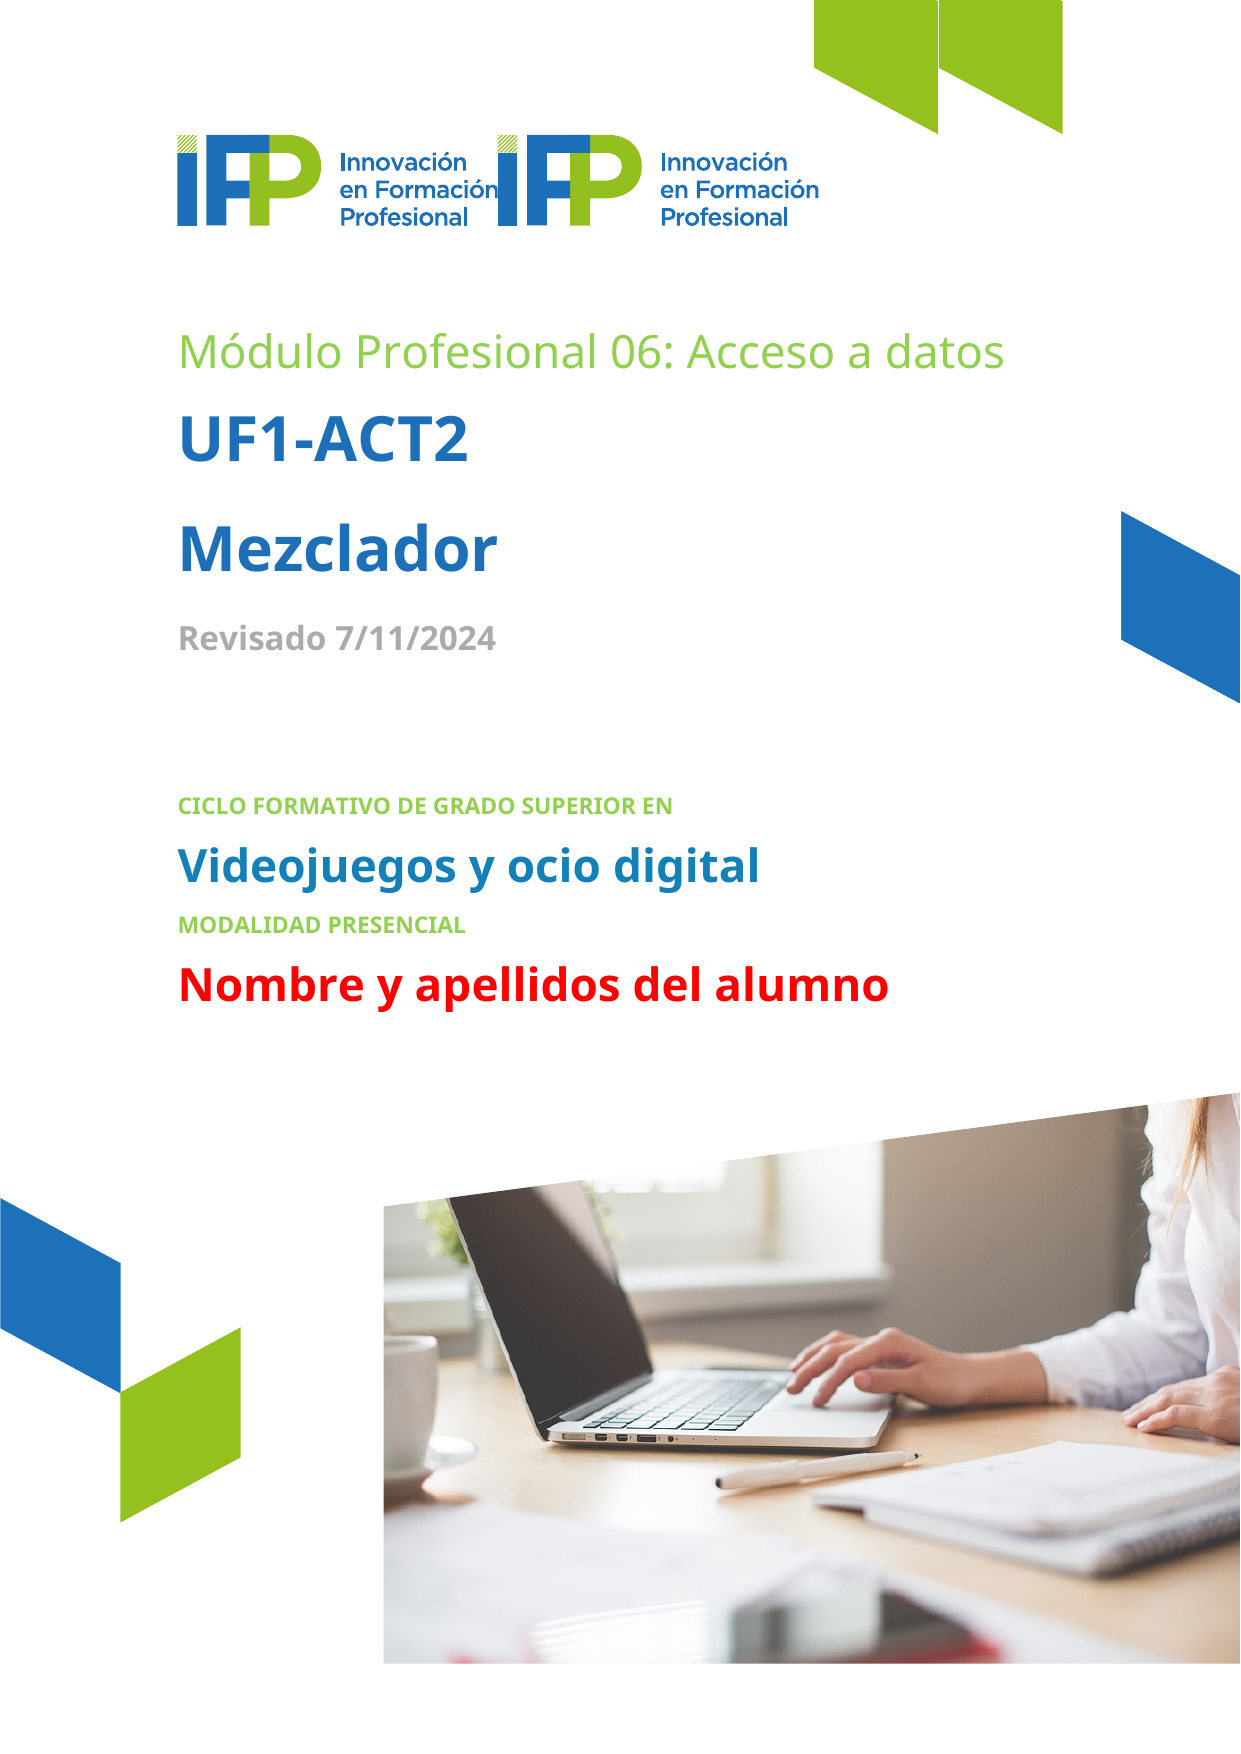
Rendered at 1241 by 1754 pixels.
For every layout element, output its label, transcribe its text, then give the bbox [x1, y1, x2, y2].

text Módulo Profesional 06: Acceso a datos UF1-ACT2 [177, 319, 1063, 480]
text Videojuegos y ocio digital [177, 834, 1063, 896]
text CICLO FORMATIVO DE GRADO SUPERIOR EN [177, 790, 1063, 821]
text Mezclador [177, 505, 1063, 590]
text Nombre y apellidos del alumno [177, 953, 1063, 1015]
text MODALIDAD PRESENCIAL [177, 909, 1063, 940]
picture [383, 1092, 1241, 1664]
text Revisado 7/11/2024 [177, 615, 1063, 661]
